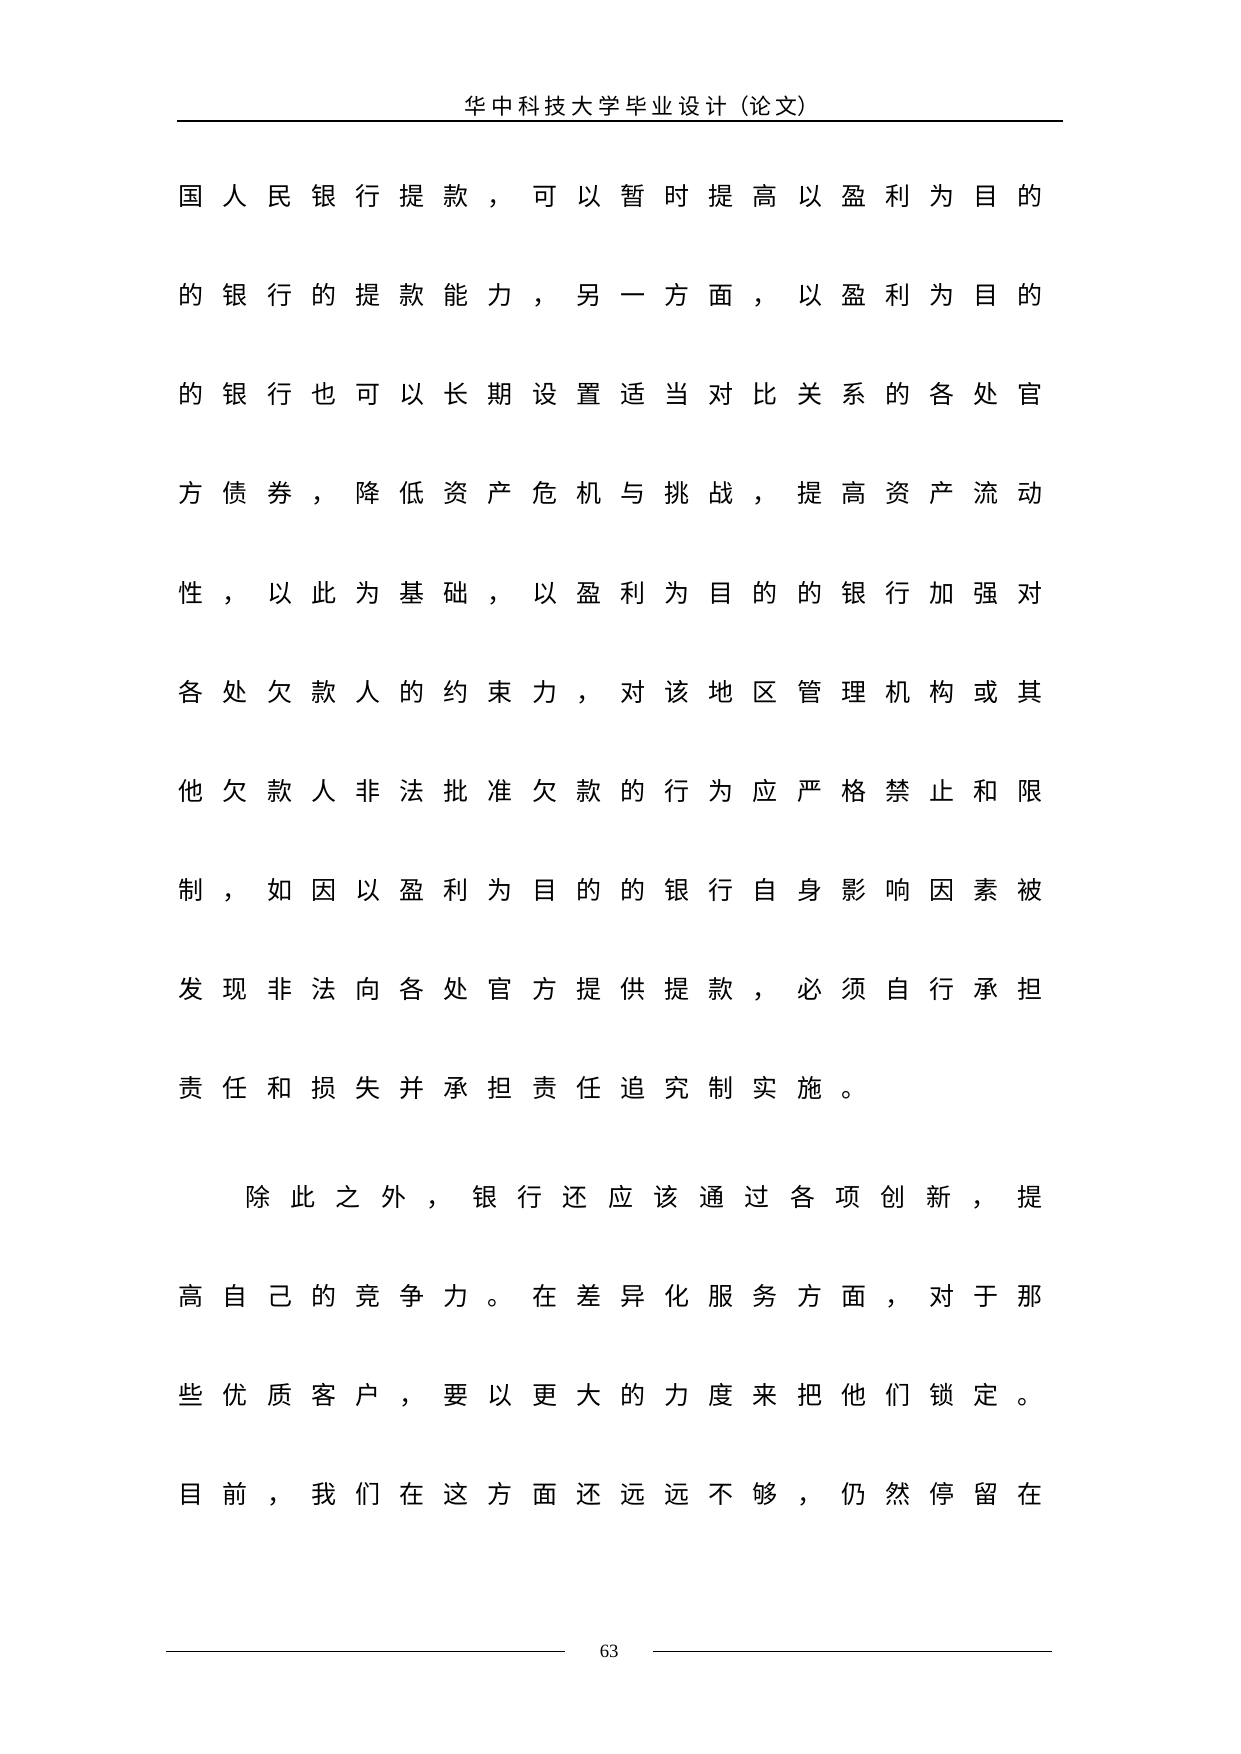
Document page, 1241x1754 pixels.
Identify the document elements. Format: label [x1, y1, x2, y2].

text [178, 1163, 1062, 1526]
text [178, 162, 1062, 1119]
